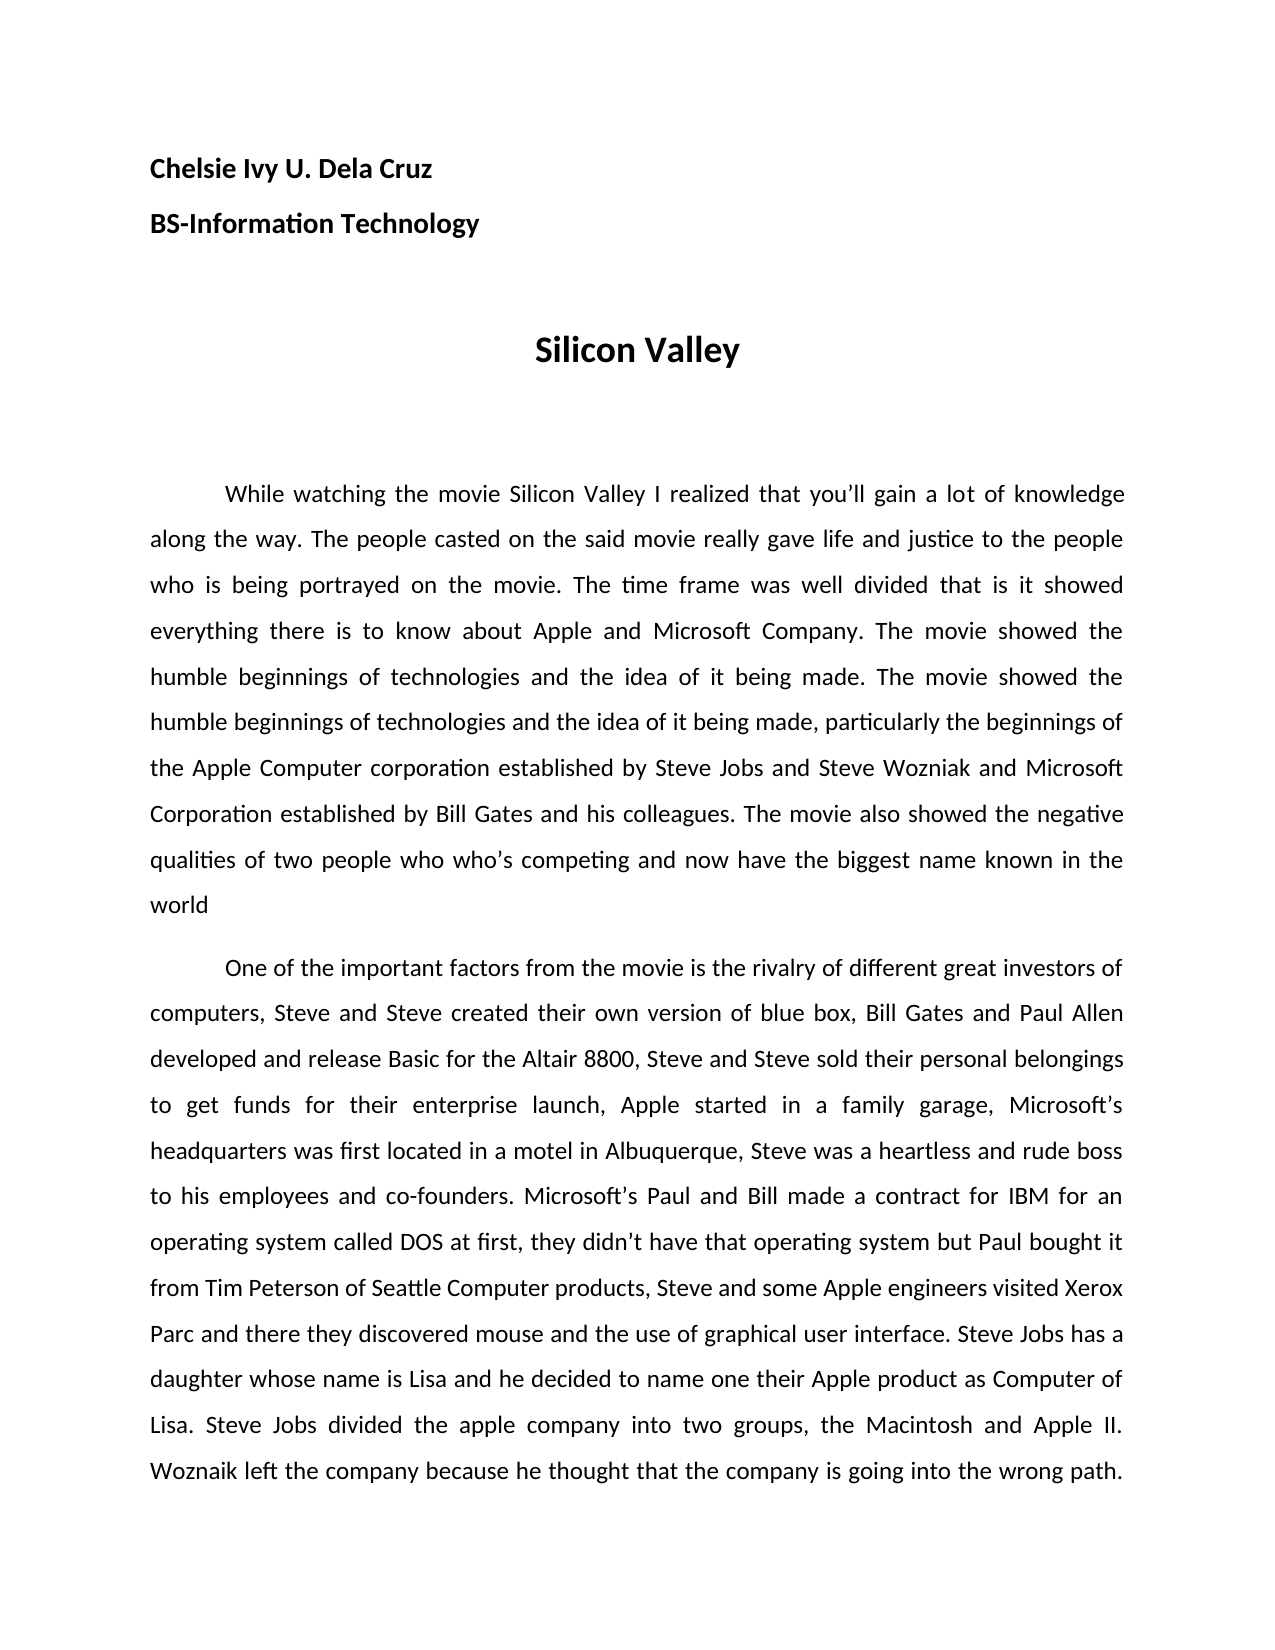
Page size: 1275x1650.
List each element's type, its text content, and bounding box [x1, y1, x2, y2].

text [150, 952, 1125, 1485]
text Chelsie Ivy U. Dela Cruz [150, 150, 1125, 186]
text Silicon Valley [150, 326, 1125, 372]
text BS-Information Technology [150, 205, 1125, 241]
text While watching the movie Silicon Valley I realized that you’ll gain a lot of knowledge along the way. The people casted on the said movie really gave life and justice to the people who is being portrayed on the movie. The time frame was well divided that is it showed everything there is to know about Apple and Microsoft Company. The movie showed the humble beginnings of technologies and the idea of it being made. The movie showed the humble beginnings of technologies and the idea of it being made, particularly the beginnings of the Apple Computer corporation established by Steve Jobs and Steve Wozniak and Microsoft Corporation established by Bill Gates and his colleagues. The movie also showed the negative qualities of two people who who’s competing and now have the biggest name known in the world [150, 478, 1125, 920]
